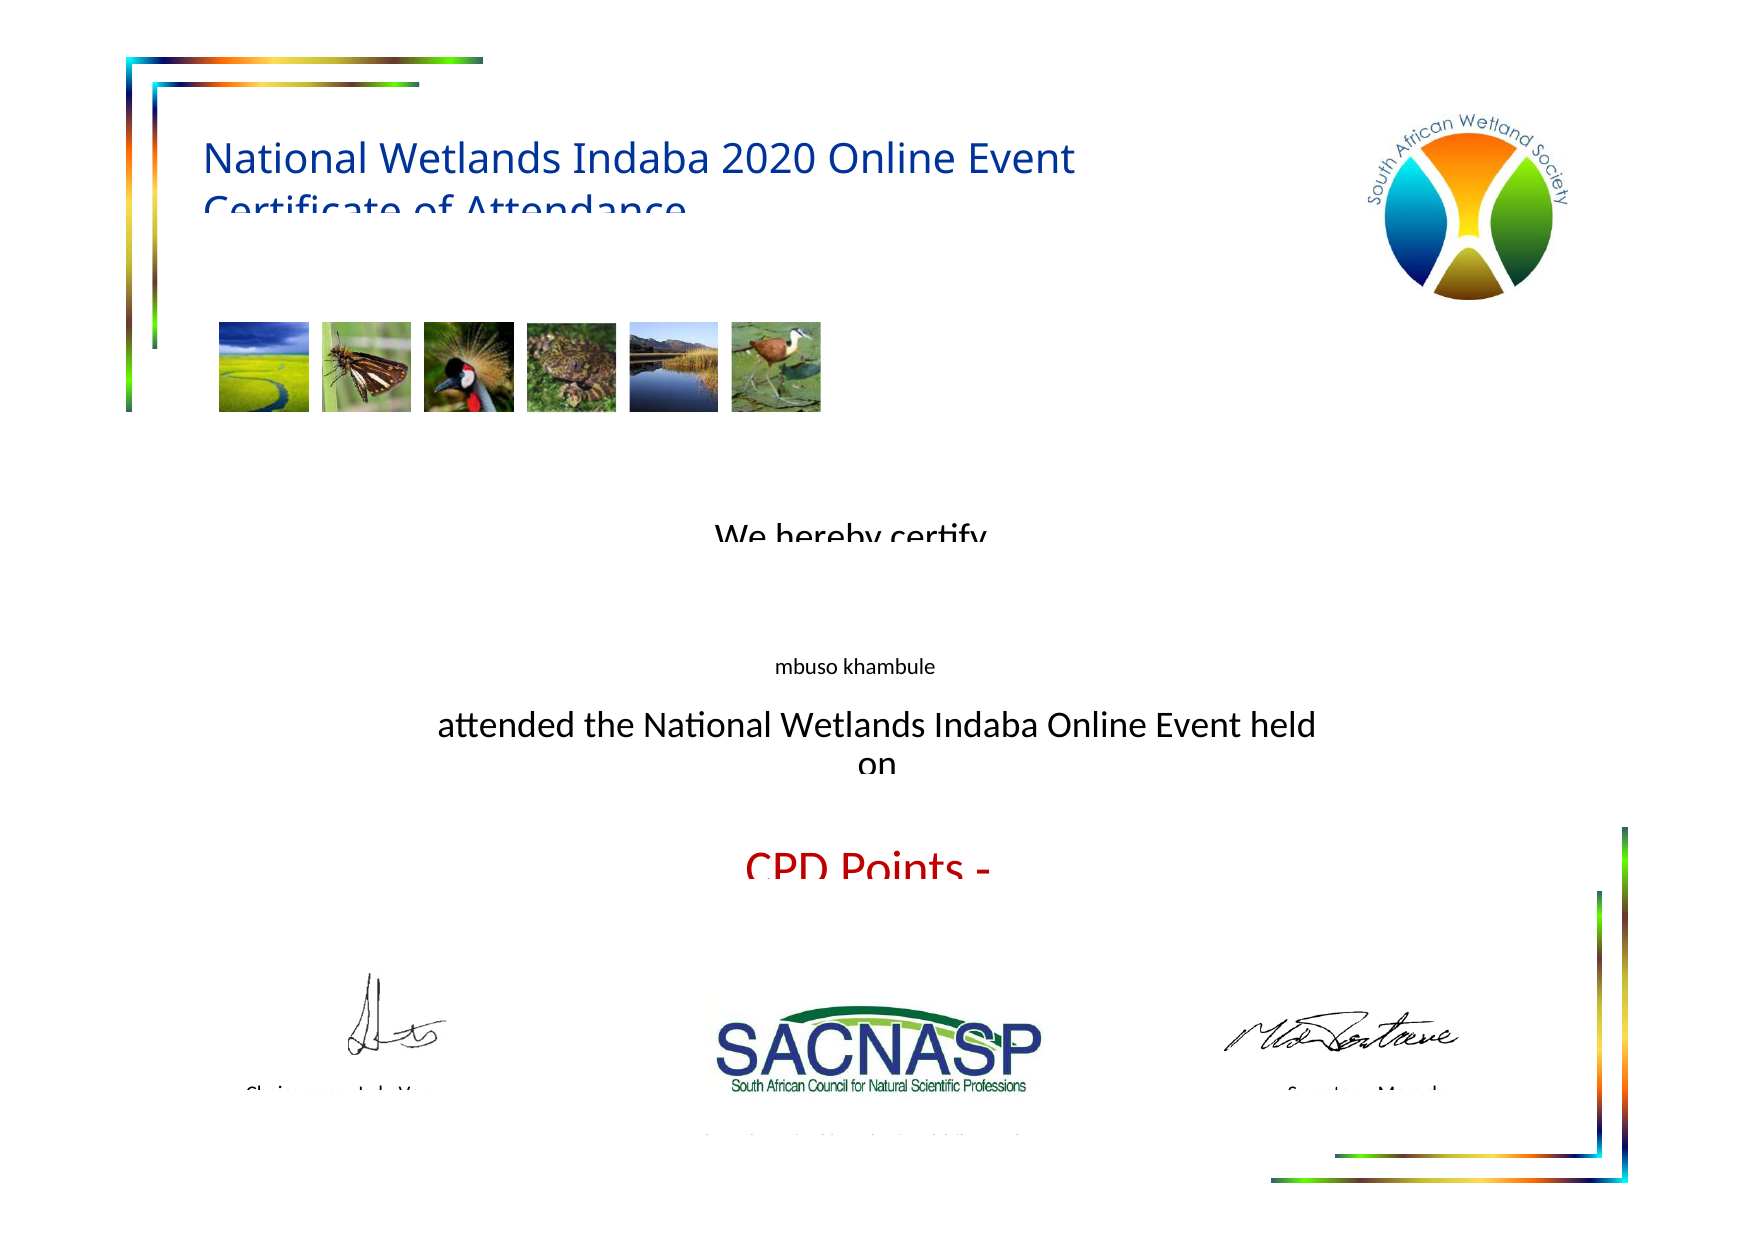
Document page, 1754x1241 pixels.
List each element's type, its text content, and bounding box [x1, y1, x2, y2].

picture [348, 973, 447, 1055]
text mbuso khambule [179, 652, 1531, 680]
picture [526, 321, 617, 413]
picture [731, 322, 821, 412]
picture [126, 57, 514, 412]
picture [1223, 827, 1628, 1183]
picture [710, 989, 1045, 1099]
picture [1367, 114, 1568, 300]
picture [629, 322, 718, 412]
